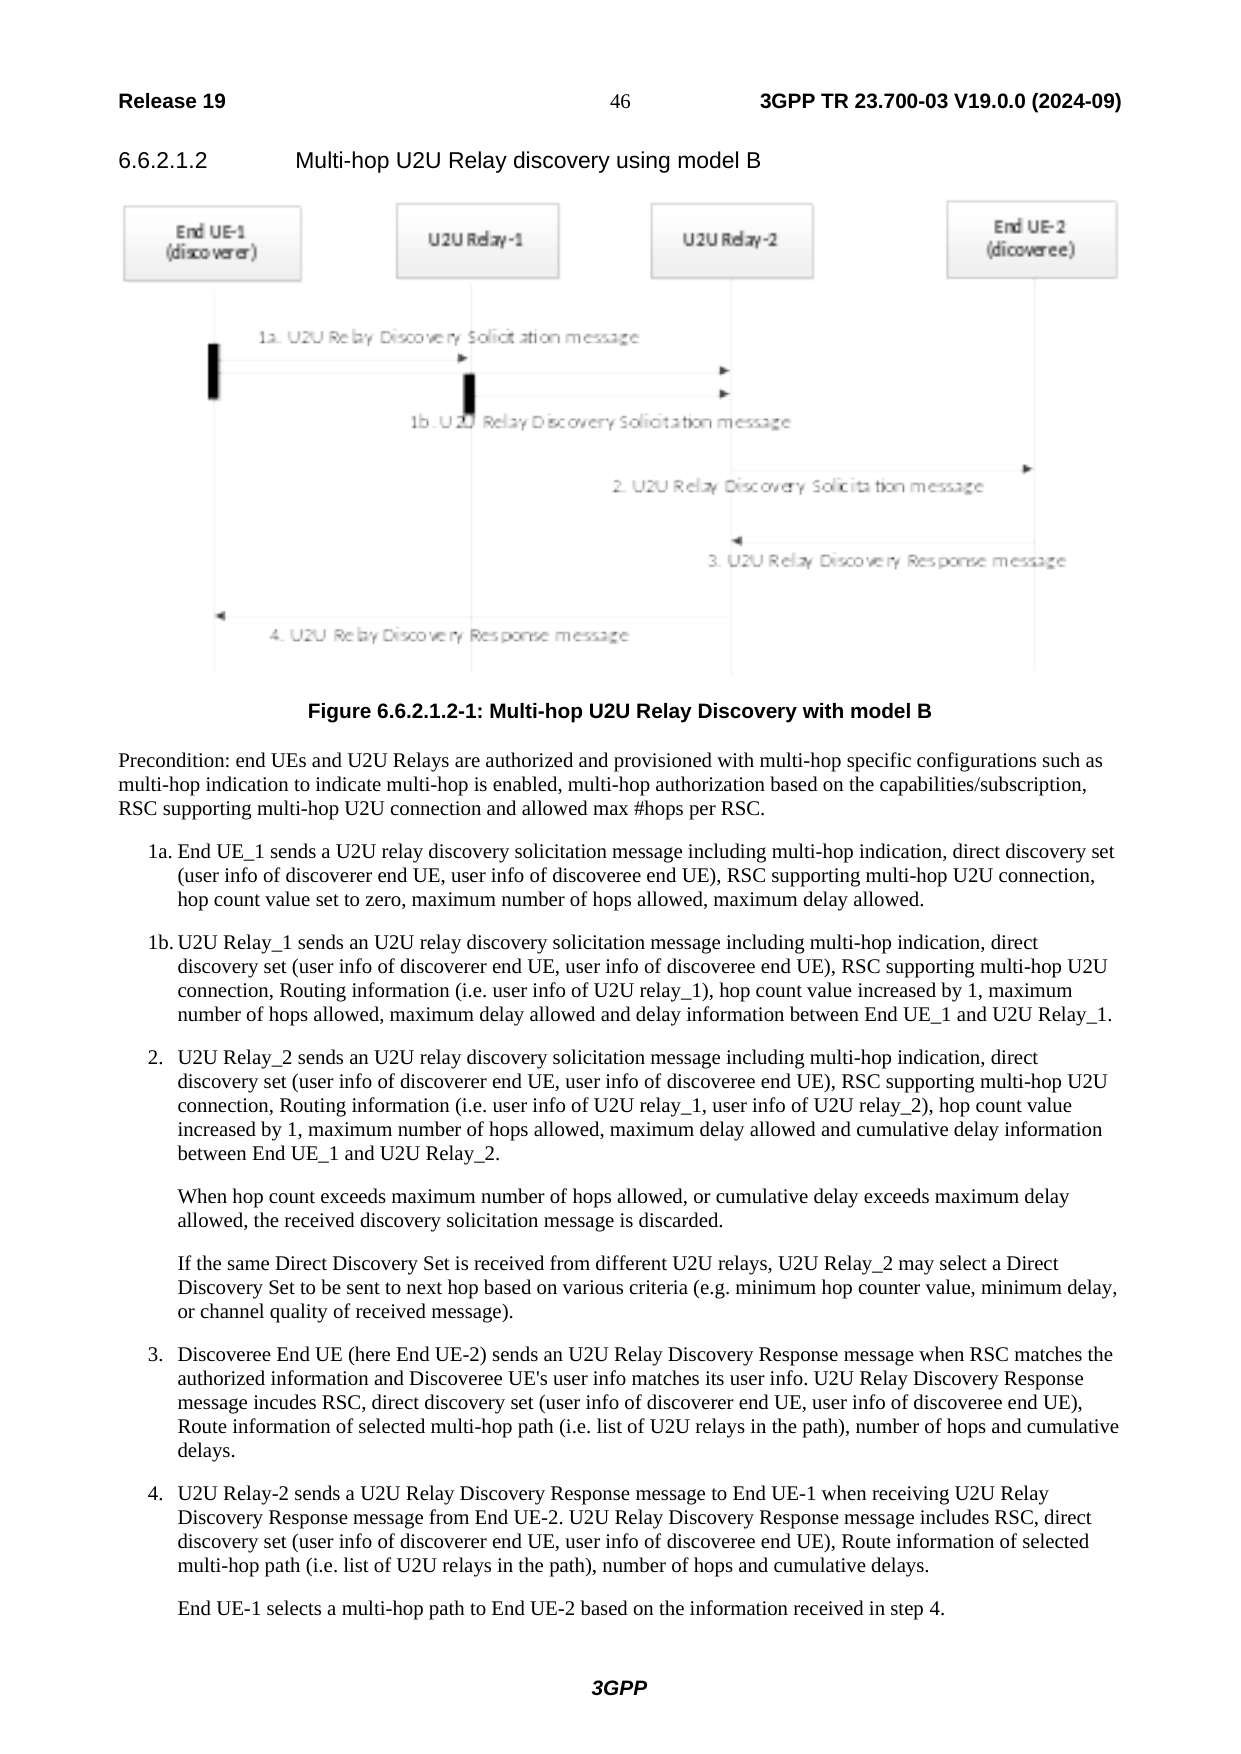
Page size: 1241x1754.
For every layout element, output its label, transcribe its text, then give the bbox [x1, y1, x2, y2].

subtitle 6.6.2.1.2 Multi-hop U2U Relay discovery using model B [118, 147, 1122, 174]
text 2. U2U Relay_2 sends an U2U relay discovery solicitation message including multi-hop indication, direct discovery set (user info of discoverer end UE, user info of discoveree end UE), RSC supporting multi-hop U2U connection, Routing information (i.e. user info of U2U relay_1, user info of U2U relay_2), hop count value increased by 1, maximum number of hops allowed, maximum delay allowed and cumulative delay information between End UE_1 and U2U Relay_2. [148, 1045, 1122, 1165]
text End UE-1 selects a multi-hop path to End UE-2 based on the information received in step 4. [148, 1596, 1122, 1620]
text Figure 6.6.2.1.2-1: Multi-hop U2U Relay Discovery with model B [118, 699, 1122, 723]
text 3. Discoveree End UE (here End UE-2) sends an U2U Relay Discovery Response message when RSC matches the authorized information and Discoveree UE's user info matches its user info. U2U Relay Discovery Response message incudes RSC, direct discovery set (user info of discoverer end UE, user info of discoveree end UE), Route information of selected multi-hop path (i.e. list of U2U relays in the path), number of hops and cumulative delays. [148, 1342, 1122, 1462]
text 1b. U2U Relay_1 sends an U2U relay discovery solicitation message including multi-hop indication, direct discovery set (user info of discoverer end UE, user info of discoveree end UE), RSC supporting multi-hop U2U connection, Routing information (i.e. user info of U2U relay_1), hop count value increased by 1, maximum number of hops allowed, maximum delay allowed and delay information between End UE_1 and U2U Relay_1. [148, 930, 1122, 1026]
text 1a. End UE_1 sends a U2U relay discovery solicitation message including multi-hop indication, direct discovery set (user info of discoverer end UE, user info of discoveree end UE), RSC supporting multi-hop U2U connection, hop count value set to zero, maximum number of hops allowed, maximum delay allowed. [148, 839, 1122, 911]
text When hop count exceeds maximum number of hops allowed, or cumulative delay exceeds maximum delay allowed, the received discovery solicitation message is discarded. [148, 1184, 1122, 1232]
text If the same Direct Discovery Set is received from different U2U relays, U2U Relay_2 may select a Direct Discovery Set to be sent to next hop based on various criteria (e.g. minimum hop counter value, minimum delay, or channel quality of received message). [148, 1251, 1122, 1323]
text 4. U2U Relay-2 sends a U2U Relay Discovery Response message to End UE-1 when receiving U2U Relay Discovery Response message from End UE-2. U2U Relay Discovery Response message includes RSC, direct discovery set (user info of discoverer end UE, user info of discoveree end UE), Route information of selected multi-hop path (i.e. list of U2U relays in the path), number of hops and cumulative delays. [148, 1481, 1122, 1577]
text Precondition: end UEs and U2U Relays are authorized and provisioned with multi-hop specific configurations such as multi-hop indication to indicate multi-hop is enabled, multi-hop authorization based on the capabilities/subscription, RSC supporting multi-hop U2U connection and allowed max #hops per RSC. [118, 748, 1122, 820]
